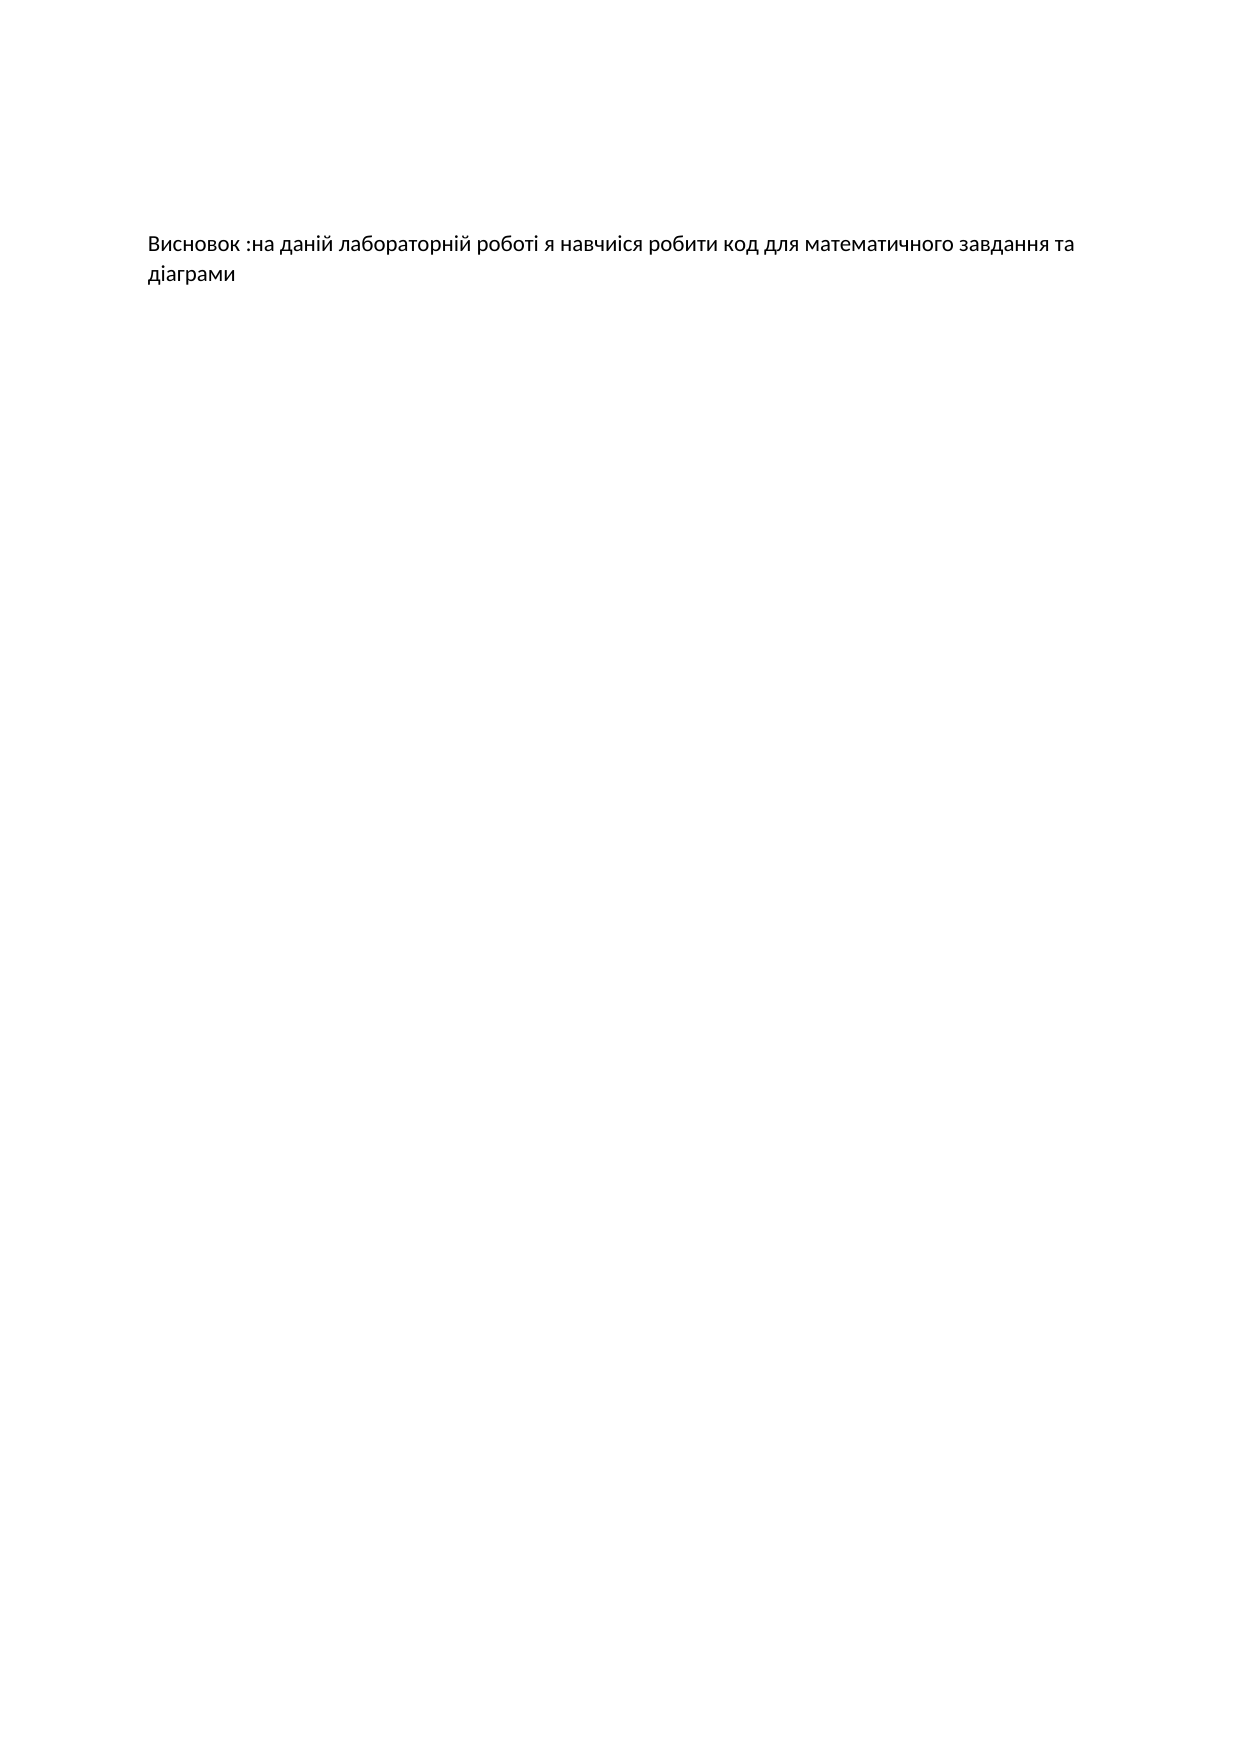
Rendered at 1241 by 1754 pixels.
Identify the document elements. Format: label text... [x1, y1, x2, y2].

text Висновок :на даній лабораторній роботі я навчиіся робити код для математичного завдання та діаграми [148, 229, 1152, 287]
